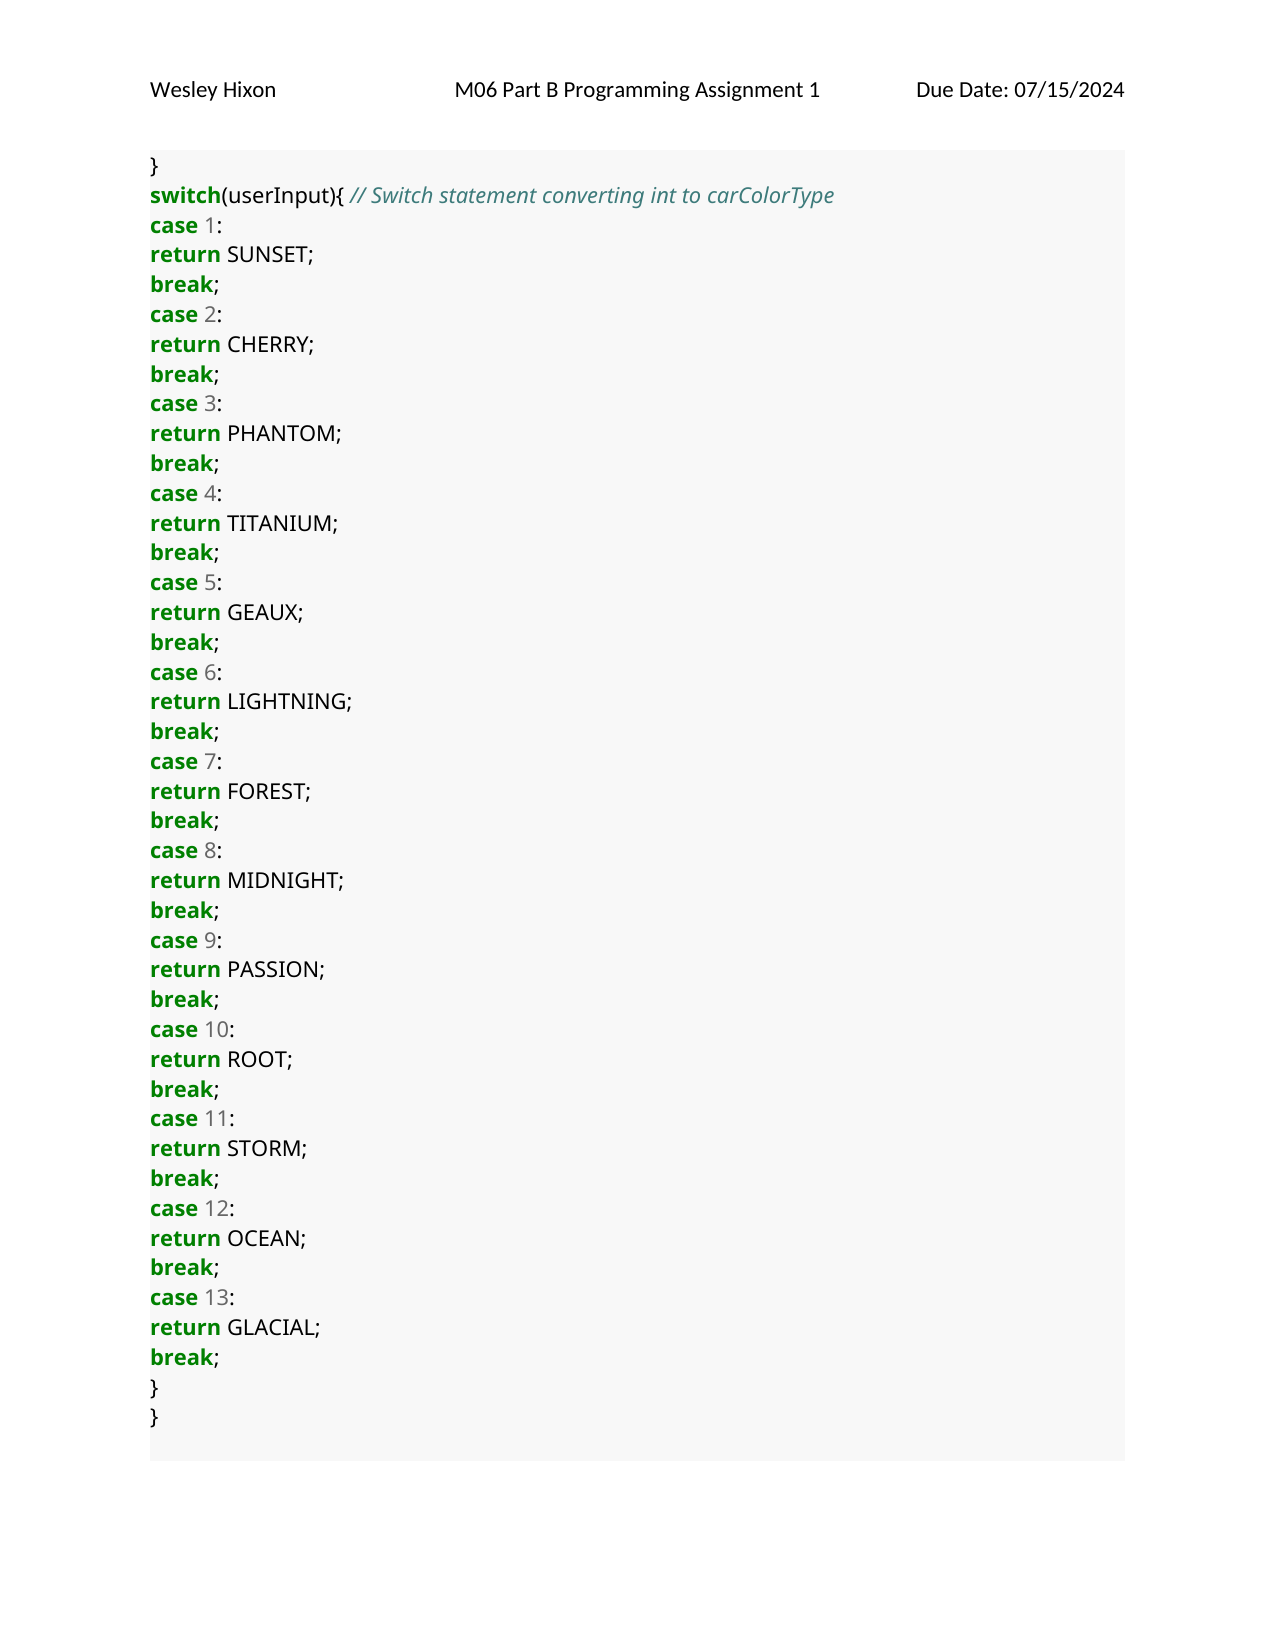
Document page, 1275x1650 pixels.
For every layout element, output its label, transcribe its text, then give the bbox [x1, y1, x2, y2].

text return GLACIAL; [150, 1312, 1125, 1342]
text case 8: [150, 835, 1125, 865]
text case 5: [150, 567, 1125, 597]
text } [150, 1401, 1125, 1431]
text case 6: [150, 656, 1125, 686]
text return FOREST; [150, 776, 1125, 805]
text break; [150, 1073, 1125, 1103]
text break; [150, 1342, 1125, 1371]
text case 3: [150, 388, 1125, 418]
text } [150, 150, 1125, 180]
text return SUNSET; [150, 239, 1125, 269]
text switch(userInput){ // Switch statement converting int to carColorType [150, 180, 1125, 209]
text case 7: [150, 746, 1125, 776]
text case 9: [150, 924, 1125, 954]
text case 11: [150, 1103, 1125, 1133]
text return MIDNIGHT; [150, 865, 1125, 895]
text break; [150, 537, 1125, 567]
text return PHANTOM; [150, 418, 1125, 448]
text case 10: [150, 1014, 1125, 1044]
text break; [150, 448, 1125, 478]
text case 1: [150, 209, 1125, 239]
text break; [150, 805, 1125, 835]
text case 4: [150, 478, 1125, 507]
text break; [150, 1163, 1125, 1193]
text return GEAUX; [150, 597, 1125, 627]
text return OCEAN; [150, 1222, 1125, 1252]
text return STORM; [150, 1133, 1125, 1163]
text break; [150, 358, 1125, 388]
text case 12: [150, 1193, 1125, 1222]
text break; [150, 1252, 1125, 1282]
text return TITANIUM; [150, 507, 1125, 537]
text return PASSION; [150, 954, 1125, 984]
text return CHERRY; [150, 329, 1125, 358]
text break; [150, 895, 1125, 924]
text } [150, 1371, 1125, 1401]
text return ROOT; [150, 1044, 1125, 1073]
text break; [150, 269, 1125, 299]
text break; [150, 984, 1125, 1014]
text break; [150, 716, 1125, 746]
text case 2: [150, 299, 1125, 329]
text break; [150, 627, 1125, 656]
text return LIGHTNING; [150, 686, 1125, 716]
text case 13: [150, 1282, 1125, 1312]
